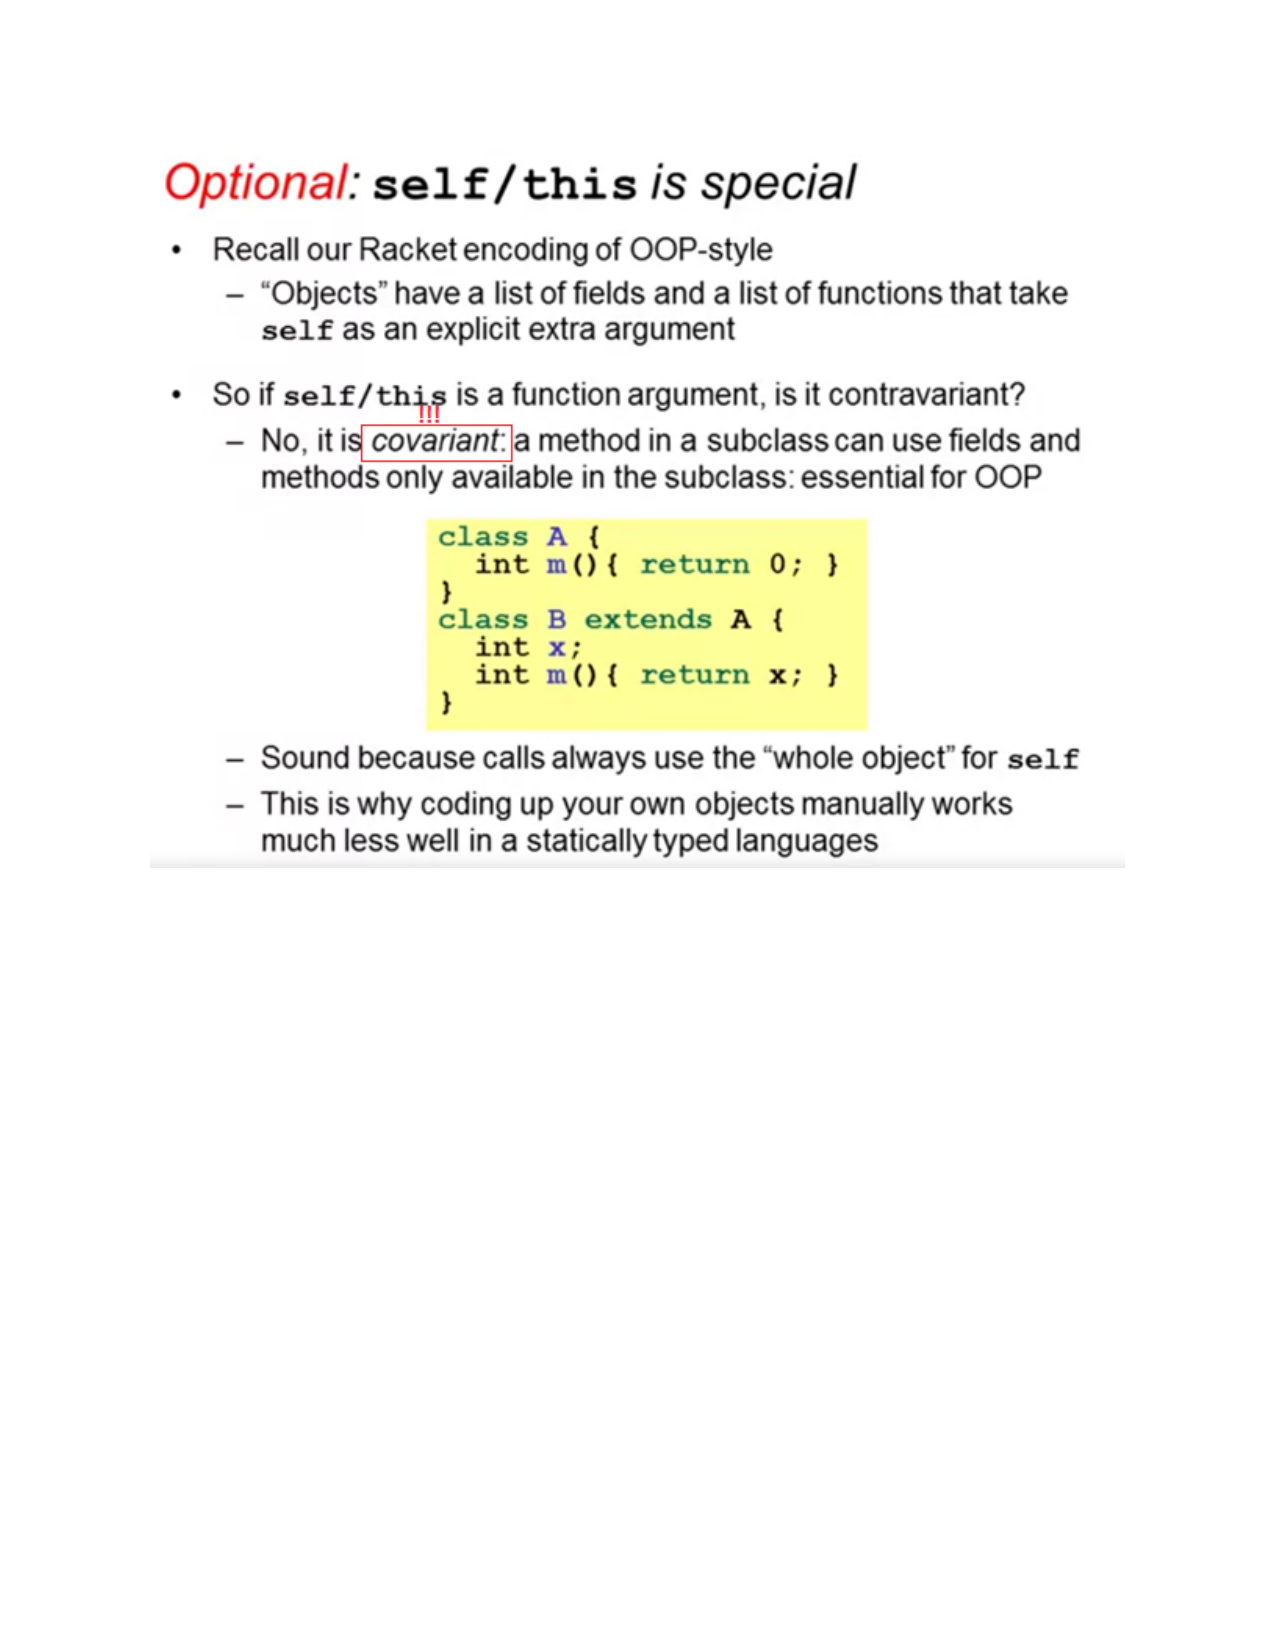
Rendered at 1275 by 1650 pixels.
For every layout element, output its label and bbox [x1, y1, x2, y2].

picture [150, 150, 1125, 868]
